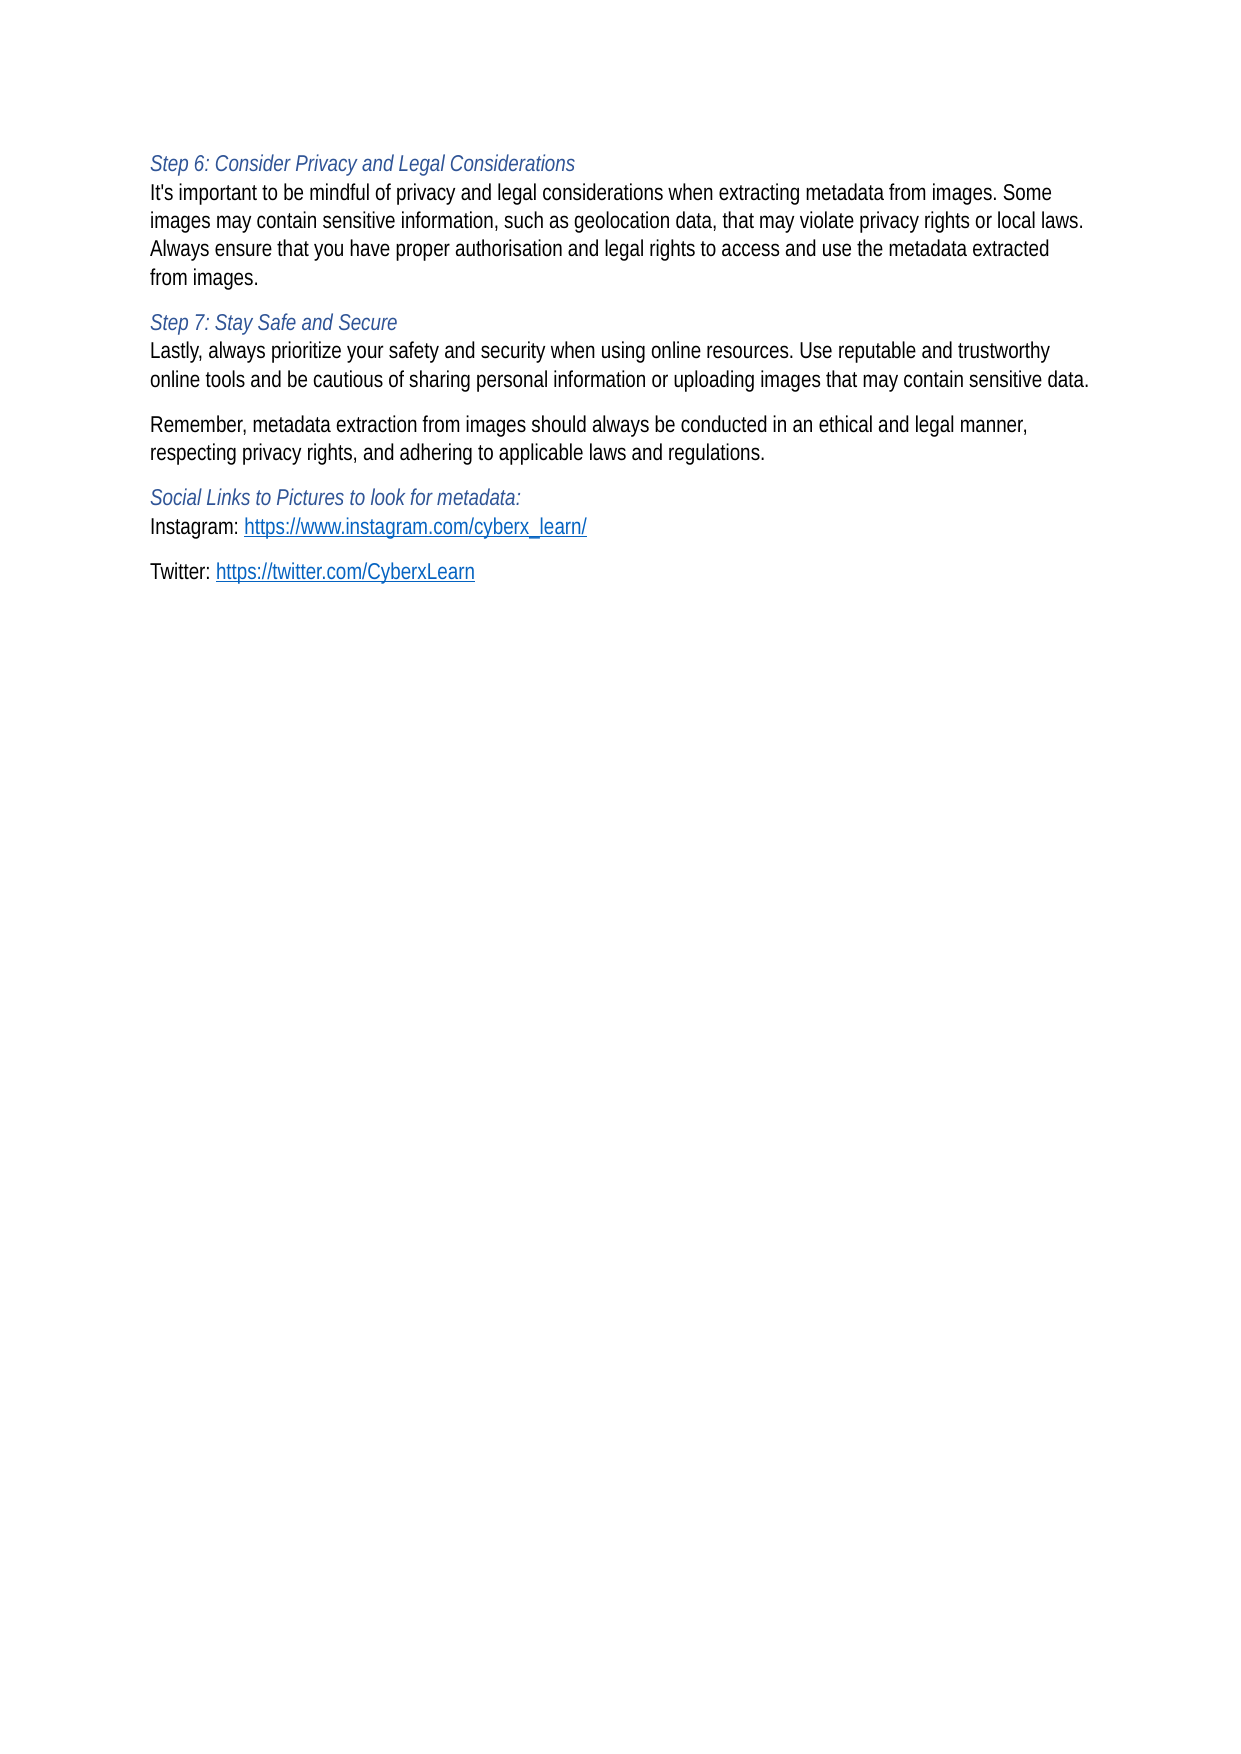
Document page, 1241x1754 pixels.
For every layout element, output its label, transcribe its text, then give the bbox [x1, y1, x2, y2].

text Twitter: https://twitter.com/CyberxLearn [150, 558, 1090, 584]
text Lastly, always prioritize your safety and security when using online resources. Use reputable and trustworthy online tools and be cautious of sharing personal information or uploading images that may contain sensitive data. [150, 337, 1090, 392]
text Instagram: https://www.instagram.com/cyberx_learn/ [150, 513, 1090, 539]
text Remember, metadata extraction from images should always be conducted in an ethical and legal manner, respecting privacy rights, and adhering to applicable laws and regulations. [150, 411, 1090, 466]
subtitle Step 7: Stay Safe and Secure [150, 309, 1090, 335]
text It's important to be mindful of privacy and legal considerations when extracting metadata from images. Some images may contain sensitive information, such as geolocation data, that may violate privacy rights or local laws. Always ensure that you have proper authorisation and legal rights to access and use the metadata extracted from images. [150, 178, 1090, 290]
subtitle Step 6: Consider Privacy and Legal Considerations [150, 150, 1090, 176]
subtitle Social Links to Pictures to look for metadata: [150, 484, 1090, 511]
